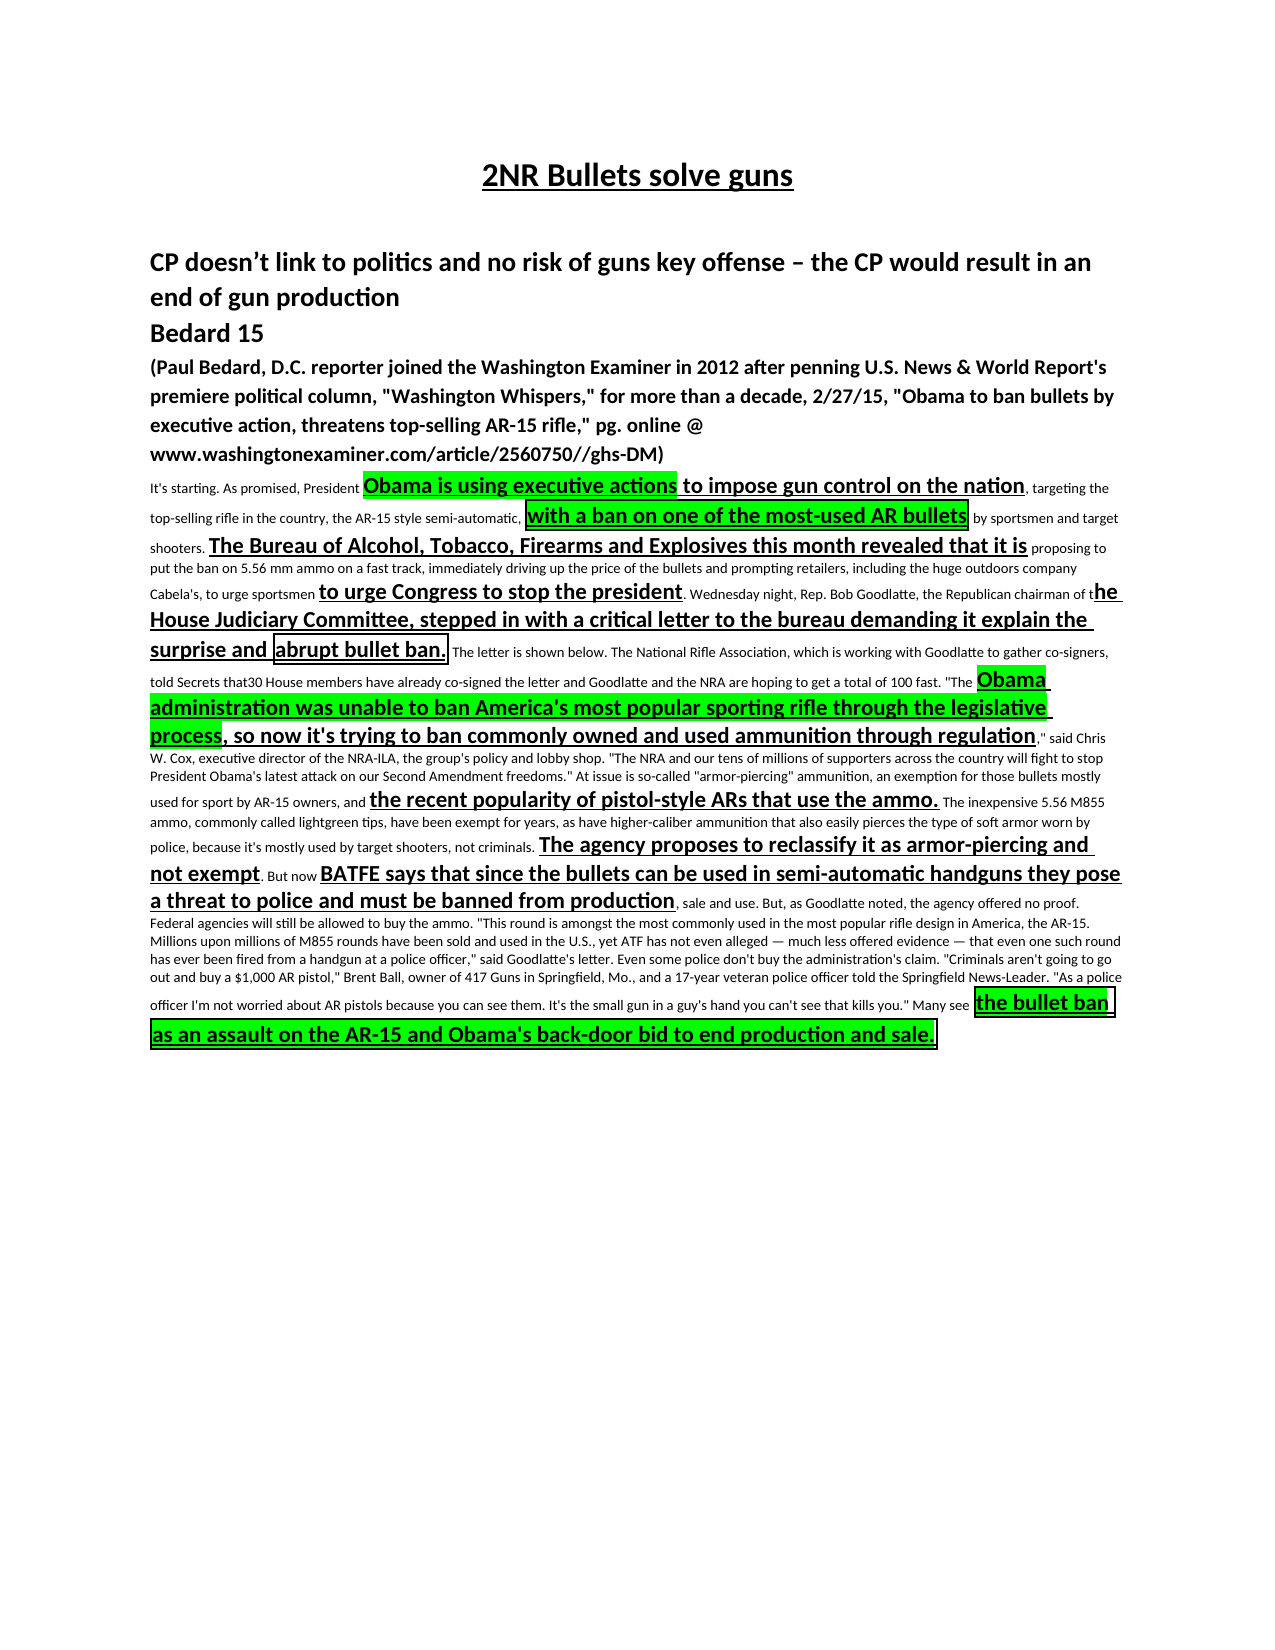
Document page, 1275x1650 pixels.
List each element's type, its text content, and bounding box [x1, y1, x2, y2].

text It's starting. As promised, President Obama is using executive actions to impose gun control on the nation, targeting the top-selling rifle in the country, the AR-15 style semi-automatic, with a ban on one of the most-used AR bullets by sportsmen and target shooters. The Bureau of Alcohol, Tobacco, Firearms and Explosives this month revealed that it is proposing to put the ban on 5.56 mm ammo on a fast track, immediately driving up the price of the bullets and prompting retailers, including the huge outdoors company Cabela's, to urge sportsmen to urge Congress to stop the president. Wednesday night, Rep. Bob Goodlatte, the Republican chairman of the House Judiciary Committee, stepped in with a critical letter to the bureau demanding it explain the surprise and abrupt bullet ban. The letter is shown below. The National Rifle Association, which is working with Goodlatte to gather co-signers, told Secrets that30 House members have already co-signed the letter and Goodlatte and the NRA are hoping to get a total of 100 fast. "The Obama administration was unable to ban America's most popular sporting rifle through the legislative process, so now it's trying to ban commonly owned and used ammunition through regulation," said Chris W. Cox, executive director of the NRA-ILA, the group's policy and lobby shop. "The NRA and our tens of millions of supporters across the country will fight to stop President Obama's latest attack on our Second Amendment freedoms." At issue is so-called "armor-piercing" ammunition, an exemption for those bullets mostly used for sport by AR-15 owners, and the recent popularity of pistol-style ARs that use the ammo. The inexpensive 5.56 M855 ammo, commonly called lightgreen tips, have been exempt for years, as have higher-caliber ammunition that also easily pierces the type of soft armor worn by police, because it's mostly used by target shooters, not criminals. The agency proposes to reclassify it as armor-piercing and not exempt. But now BATFE says that since the bullets can be used in semi-automatic handguns they pose a threat to police and must be banned from production, sale and use. But, as Goodlatte noted, the agency offered no proof. Federal agencies will still be allowed to buy the ammo. "This round is amongst the most commonly used in the most popular rifle design in America, the AR-15. Millions upon millions of M855 rounds have been sold and used in the U.S., yet ATF has not even alleged — much less offered evidence — that even one such round has ever been fired from a handgun at a police officer," said Goodlatte's letter. Even some police don't buy the administration's claim. "Criminals aren't going to go out and buy a $1,000 AR pistol," Brent Ball, owner of 417 Guns in Springfield, Mo., and a 17-year veteran police officer told the Springfield News-Leader. "As a police officer I'm not worried about AR pistols because you can see them. It's the small gun in a guy's hand you can't see that kills you." Many see the bullet ban as an assault on the AR-15 and Obama's back-door bid to end production and sale. [150, 471, 1125, 1050]
subtitle 2NR Bullets solve guns [150, 154, 1125, 195]
text (Paul Bedard, D.C. reporter joined the Washington Examiner in 2012 after penning U.S. News & World Report's premiere political column, "Washington Whispers," for more than a decade, 2/27/15, "Obama to ban bullets by executive action, threatens top-selling AR-15 rifle," pg. online @ www.washingtonexaminer.com/article/2560750//ghs-DM) [150, 354, 1125, 467]
text Bedard 15 [150, 316, 1125, 349]
subtitle CP doesn’t link to politics and no risk of guns key offense – the CP would result in an end of gun production [150, 245, 1125, 314]
